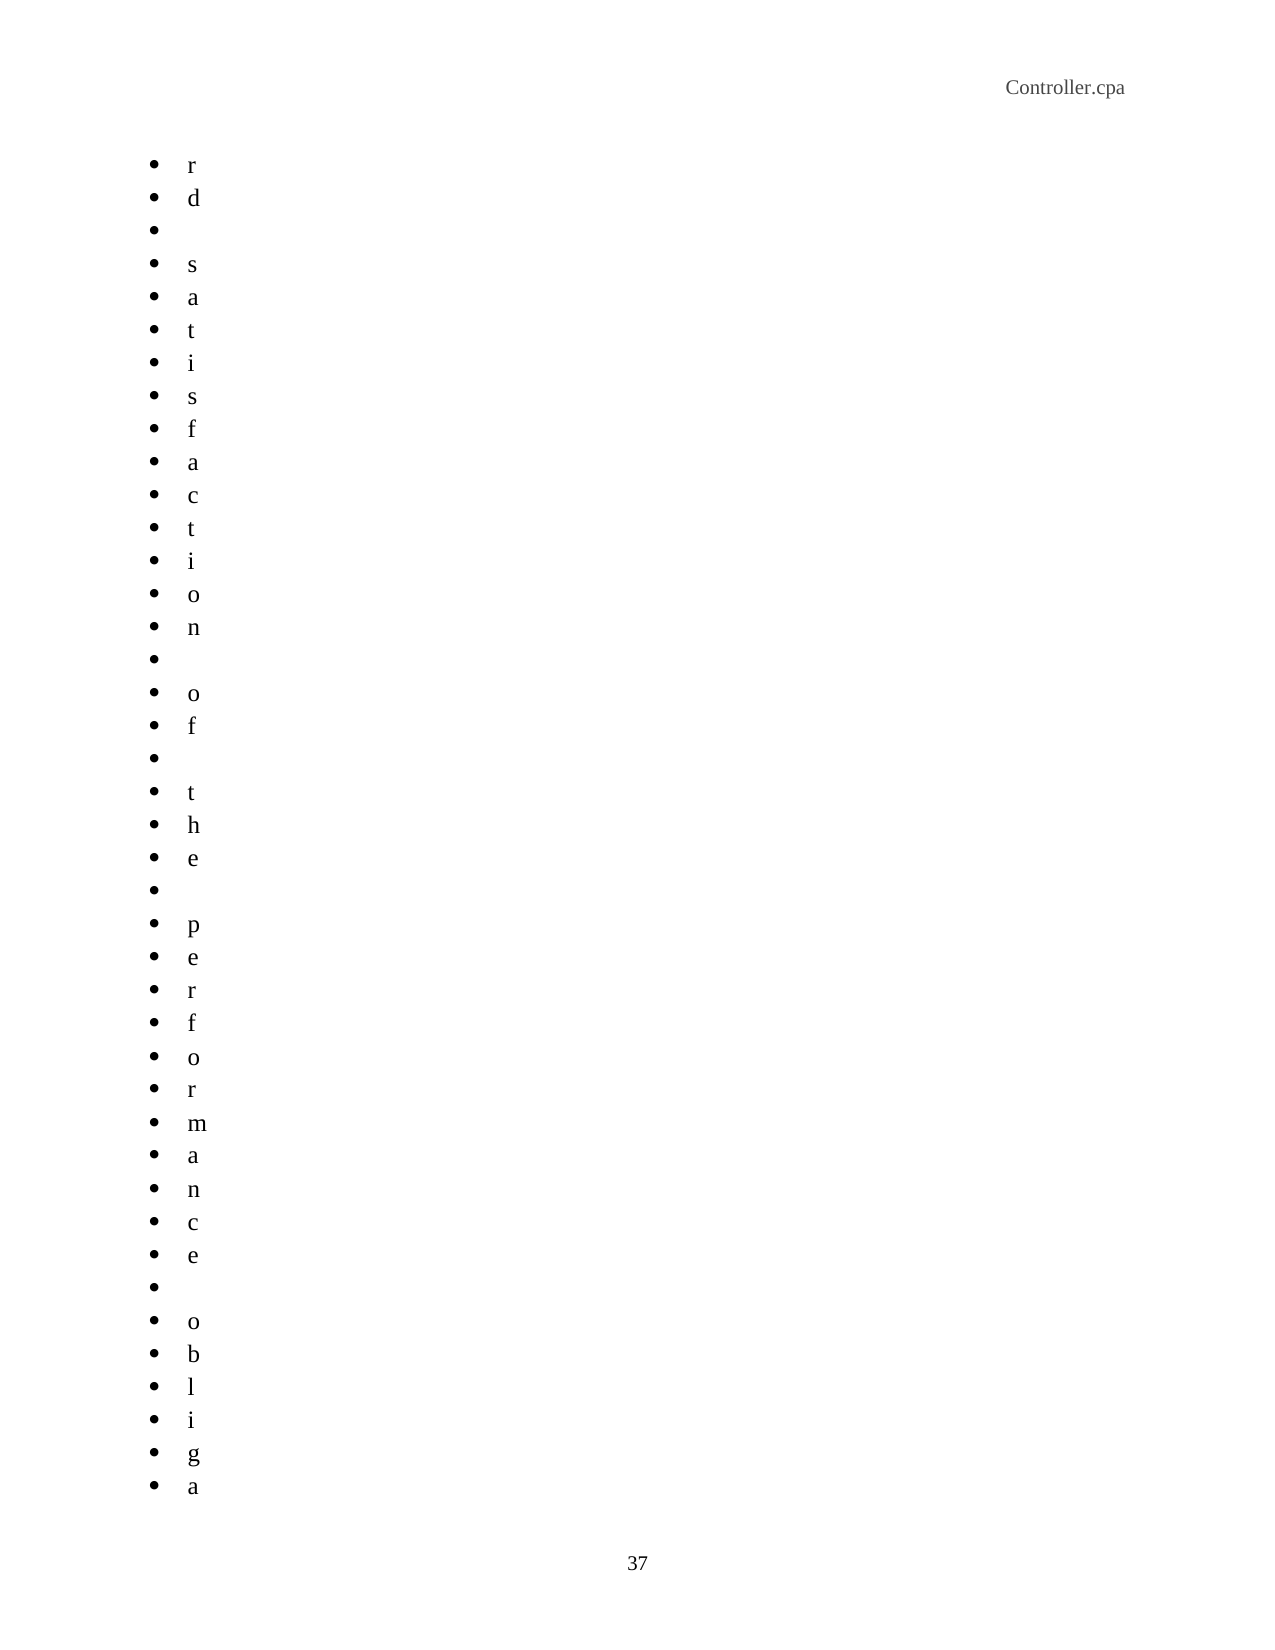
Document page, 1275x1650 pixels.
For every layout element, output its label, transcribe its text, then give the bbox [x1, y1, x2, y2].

list o [150, 579, 1125, 608]
list t [150, 777, 1125, 806]
list c [150, 1207, 1125, 1235]
list r [150, 976, 1125, 1004]
list o [150, 1042, 1125, 1070]
list e [150, 942, 1125, 971]
list f [150, 414, 1125, 443]
list l [150, 1372, 1125, 1401]
list t [150, 513, 1125, 542]
list f [150, 711, 1125, 740]
list a [150, 1471, 1125, 1499]
list d [150, 183, 1125, 212]
list s [150, 381, 1125, 410]
list g [150, 1438, 1125, 1467]
list i [150, 1405, 1125, 1433]
list a [150, 282, 1125, 311]
list a [150, 1141, 1125, 1169]
list h [150, 810, 1125, 839]
list p [150, 909, 1125, 938]
list i [150, 546, 1125, 575]
list r [150, 1074, 1125, 1103]
list f [150, 1008, 1125, 1037]
list c [150, 480, 1125, 509]
list e [150, 1240, 1125, 1268]
list n [150, 612, 1125, 641]
list n [150, 1174, 1125, 1202]
list m [150, 1108, 1125, 1136]
list e [150, 843, 1125, 872]
list i [150, 348, 1125, 377]
list o [150, 1306, 1125, 1334]
list r [150, 150, 1125, 179]
list s [150, 249, 1125, 278]
list o [150, 678, 1125, 707]
list b [150, 1339, 1125, 1367]
list t [150, 315, 1125, 344]
list a [150, 447, 1125, 476]
